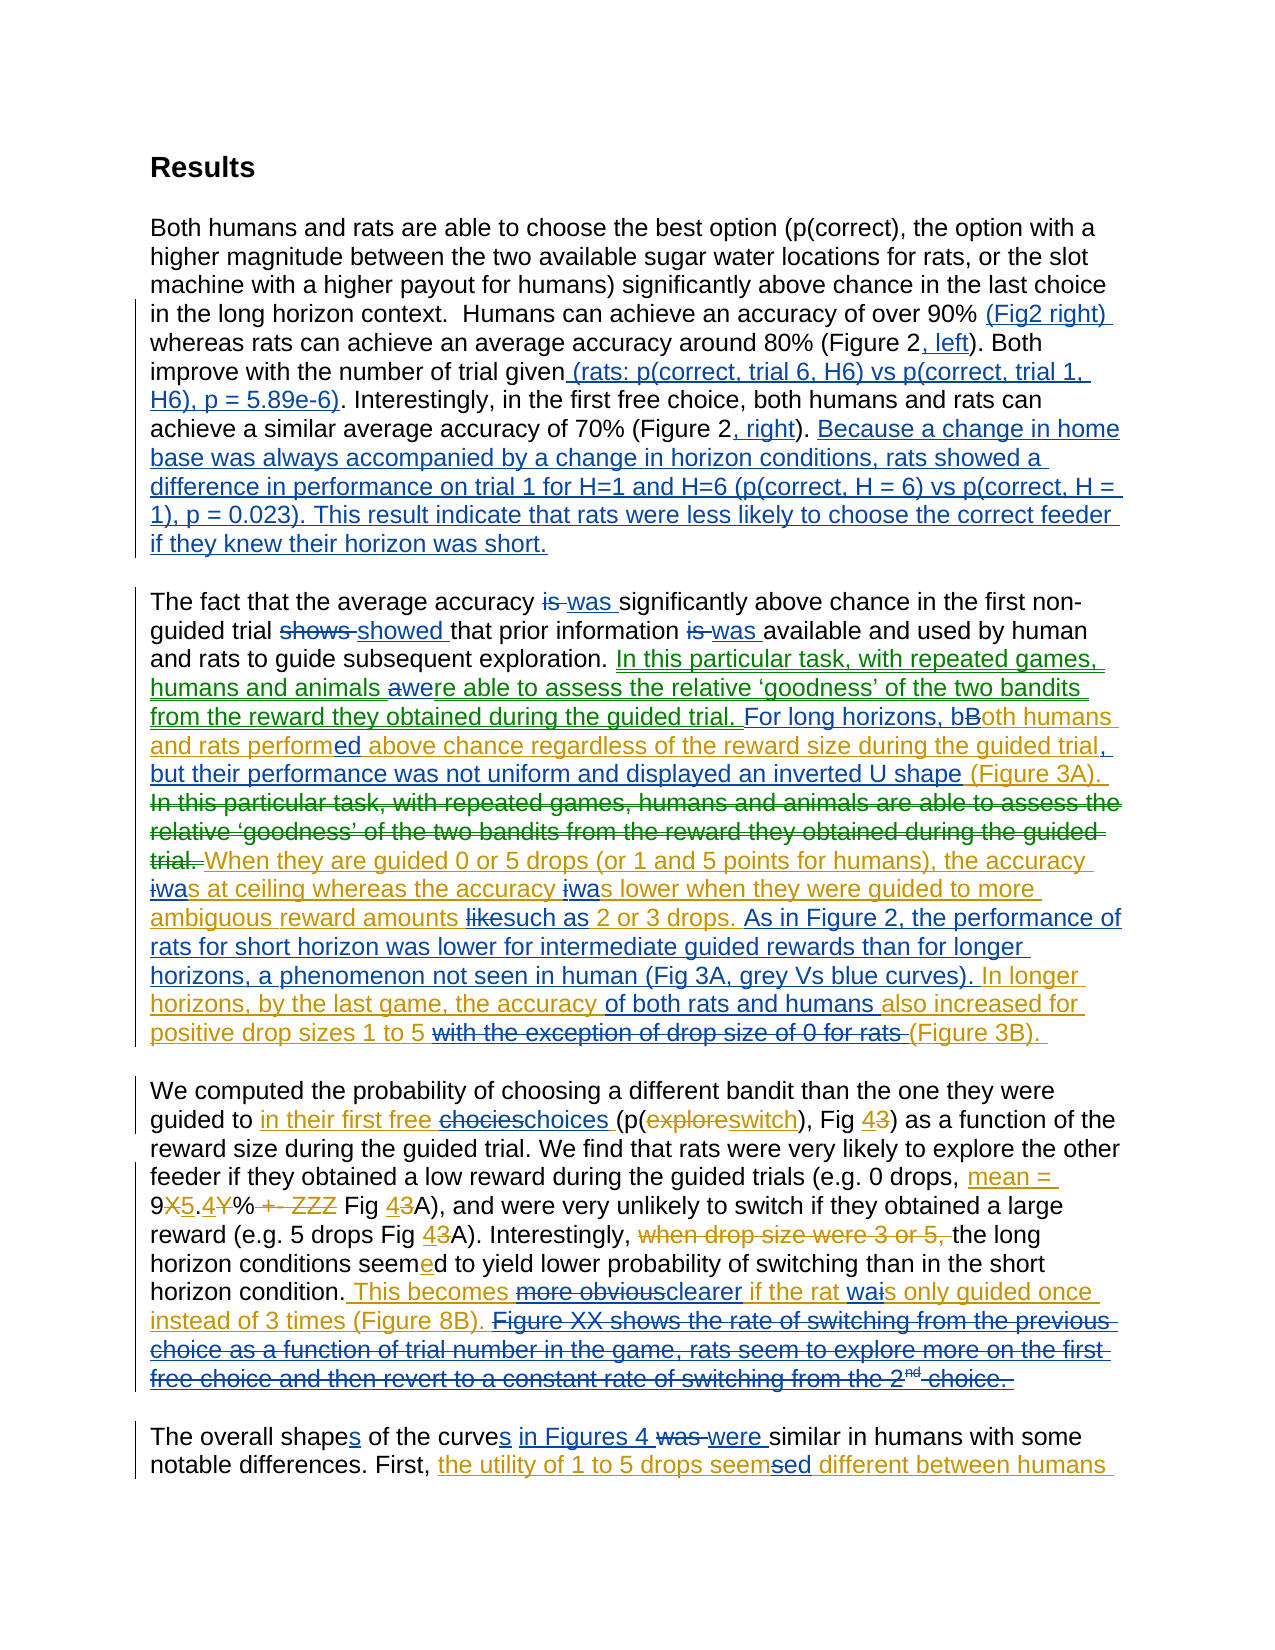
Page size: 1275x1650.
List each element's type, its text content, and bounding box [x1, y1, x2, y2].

subtitle Results [150, 150, 1125, 183]
text The fact that the average accuracy significantly above chance in the first non-guided trial that prior information available and used by human and rats to guide subsequent exploration. [150, 587, 1125, 1047]
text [150, 1421, 1125, 1479]
text Both humans and rats are able to choose the best option (p(correct), the option with a higher magnitude between the two available sugar water locations for rats, or the slot machine with a higher payout for humans) significantly above chance in the last choice in the long horizon context. Humans can achieve an accuracy of over 90% whereas rats can achieve an average accuracy around 80% (Figure 2). Both improve with the number of trial given. Interestingly, in the first free choice, both humans and rats can achieve a similar average accuracy of 70% (Figure 2). [150, 213, 1125, 558]
text We computed the probability of choosing a different bandit than the one they were guided to (p(), Fig ) as a function of the reward size during the guided trial. We find that rats were very likely to explore the other feeder if they obtained a low reward during the guided trials (e.g. 0 drops, 9.% Fig A), and were very unlikely to switch if they obtained a large reward (e.g. 5 drops Fig A). Interestingly, the long horizon conditions seemd to yield lower probability of switching than in the short horizon condition. [150, 1076, 1125, 1392]
